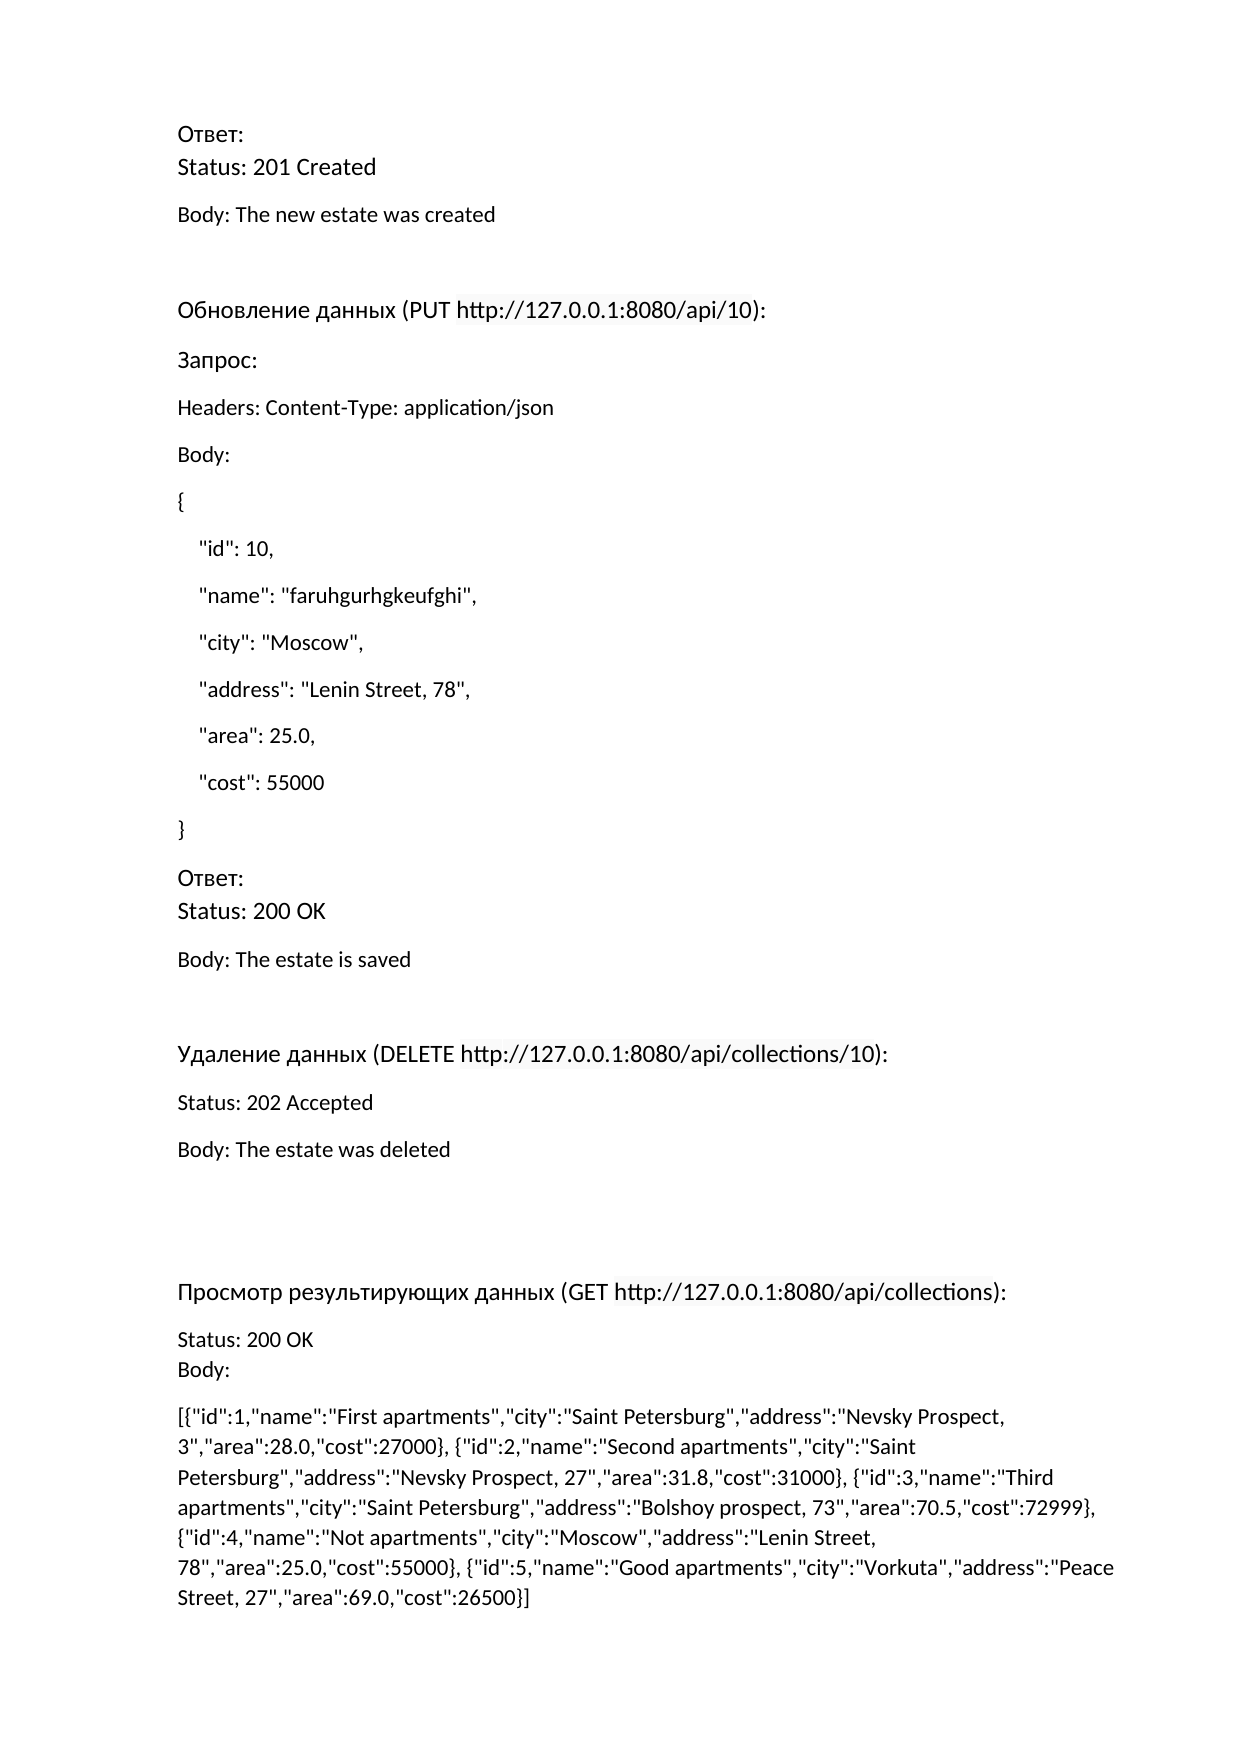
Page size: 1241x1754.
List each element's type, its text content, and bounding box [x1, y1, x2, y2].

text Status: 202 Accepted [177, 1088, 1152, 1116]
text Body: The estate is saved [177, 945, 1152, 973]
text Body: The estate was deleted [177, 1135, 1152, 1163]
text Просмотр результирующих данных (GET http://127.0.0.1:8080/api/collections): [177, 1276, 614, 1306]
text Обновление данных (PUT http://127.0.0.1:8080/api/10): [177, 294, 456, 325]
text "city": "Moscow", [177, 628, 1152, 656]
text Просмотр результирующих данных (GET http://127.0.0.1:8080/api/collections): [993, 1276, 1152, 1306]
text Обновление данных (PUT http://127.0.0.1:8080/api/10): [752, 294, 1152, 325]
text Status: 200 OK Body: [177, 1325, 1152, 1383]
text Ответ: Status: 200 OK [177, 862, 1152, 926]
text "address": "Lenin Street, 78", [177, 675, 1152, 703]
text { [177, 487, 1152, 515]
text Body: The new estate was created [177, 201, 1152, 229]
text } [177, 815, 1152, 843]
text Ответ: Status: 201 Created [177, 118, 1152, 182]
text Headers: Content-Type: application/json [177, 393, 1152, 422]
text "id": 10, [177, 534, 1152, 562]
text Удаление данных (DELETE http://127.0.0.1:8080/api/collections/10): [177, 1038, 1152, 1069]
text [{"id":1,"name":"First apartments","city":"Saint Petersburg","address":"Nevsky Prospect, 3","area":28.0,"cost":27000}, {"id":2,"name":"Second apartments","city":"Saint Petersburg","address":"Nevsky Prospect, 27","area":31.8,"cost":31000}, {"id":3,"name":"Third apartments","city":"Saint Petersburg","address":"Bolshoy prospect, 73","area":70.5,"cost":72999}, {"id":4,"name":"Not apartments","city":"Moscow","address":"Lenin Street, 78","area":25.0,"cost":55000}, {"id":5,"name":"Good apartments","city":"Vorkuta","address":"Peace Street, 27","area":69.0,"cost":26500}] [177, 1402, 1152, 1612]
text Body: [177, 440, 1152, 468]
text Запрос: [177, 344, 1152, 374]
text "name": "faruhgurhgkeufghi", [177, 581, 1152, 609]
text "cost": 55000 [177, 768, 1152, 797]
text "area": 25.0, [177, 722, 1152, 750]
